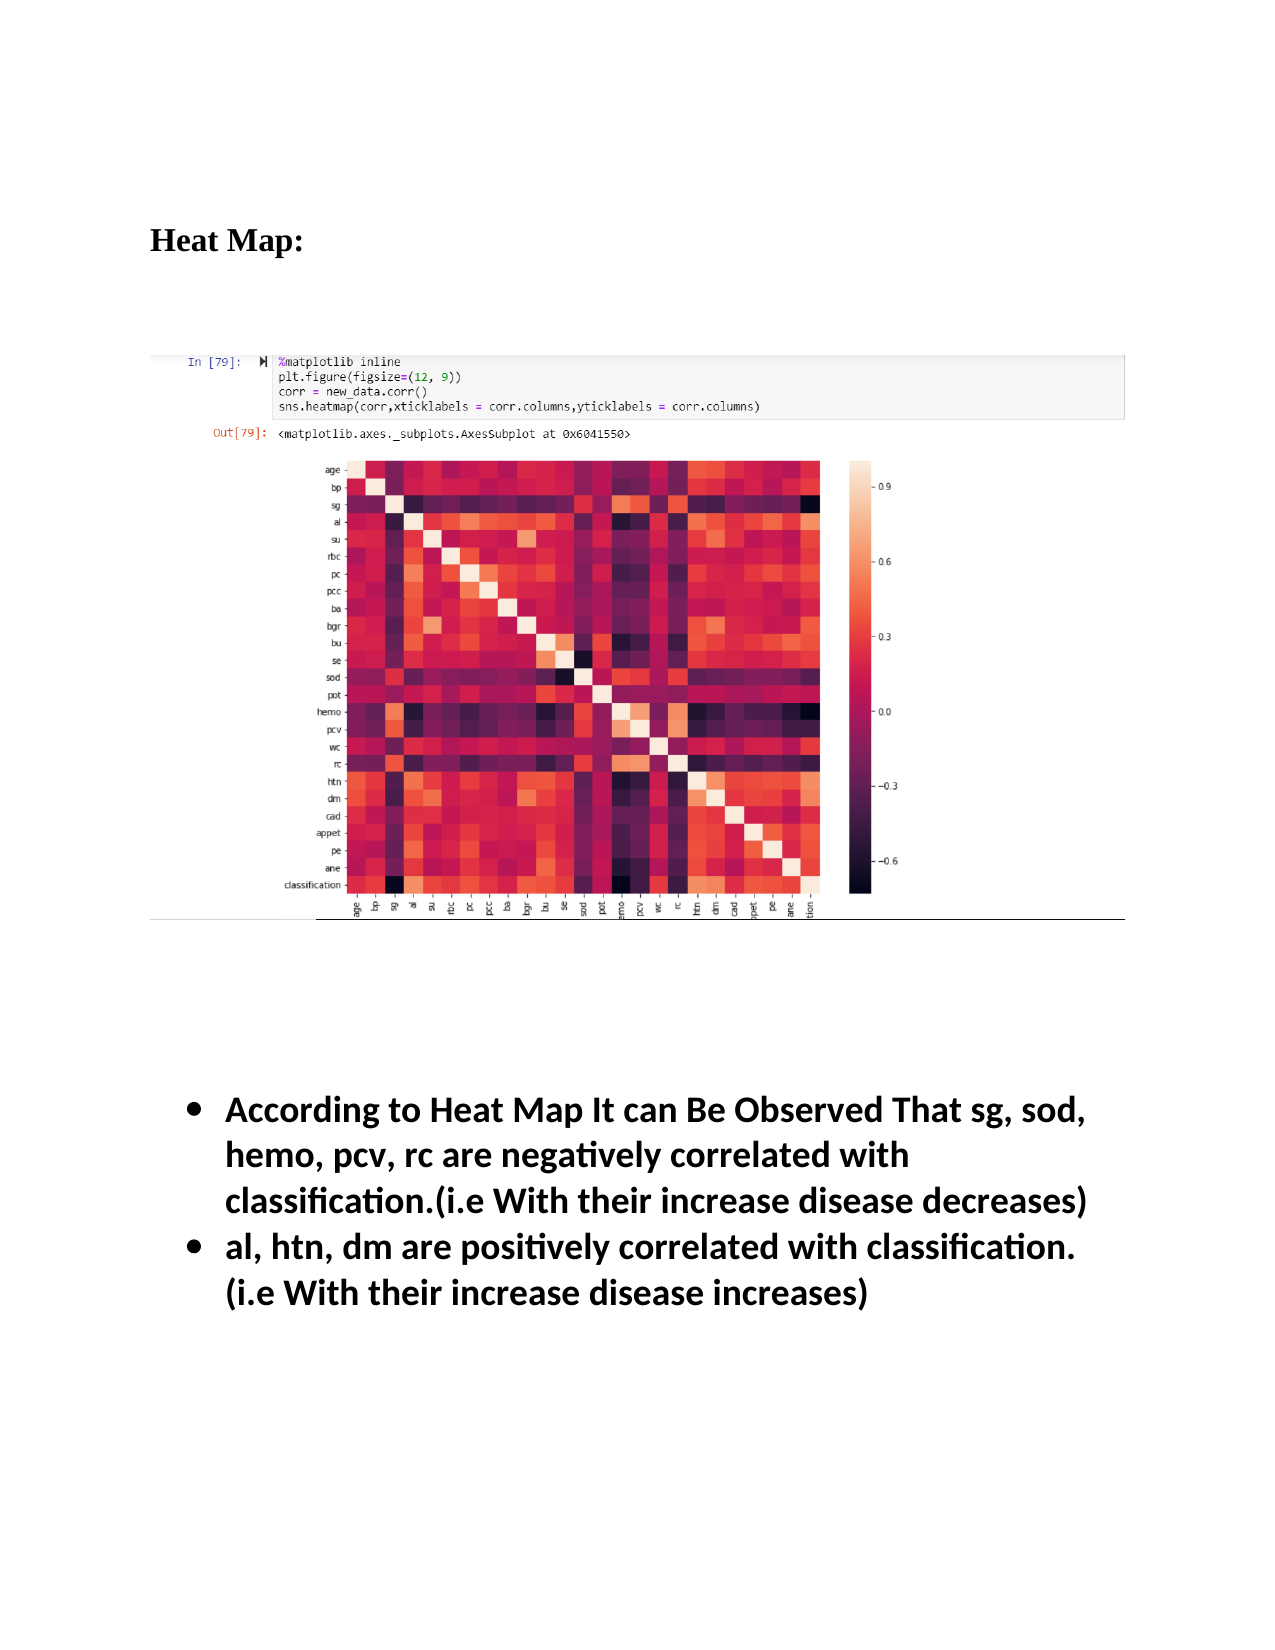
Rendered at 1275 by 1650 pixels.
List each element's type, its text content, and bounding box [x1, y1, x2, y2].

list According to Heat Map It can Be Observed That sg, sod, hemo, pcv, rc are negatively correlated with classification.(i.e With their increase disease decreases) [187, 1086, 1125, 1223]
picture [150, 355, 1125, 920]
text Heat Map: [150, 220, 1125, 259]
list al, htn, dm are positively correlated with classification.(i.e With their increase disease increases) [187, 1223, 1125, 1315]
